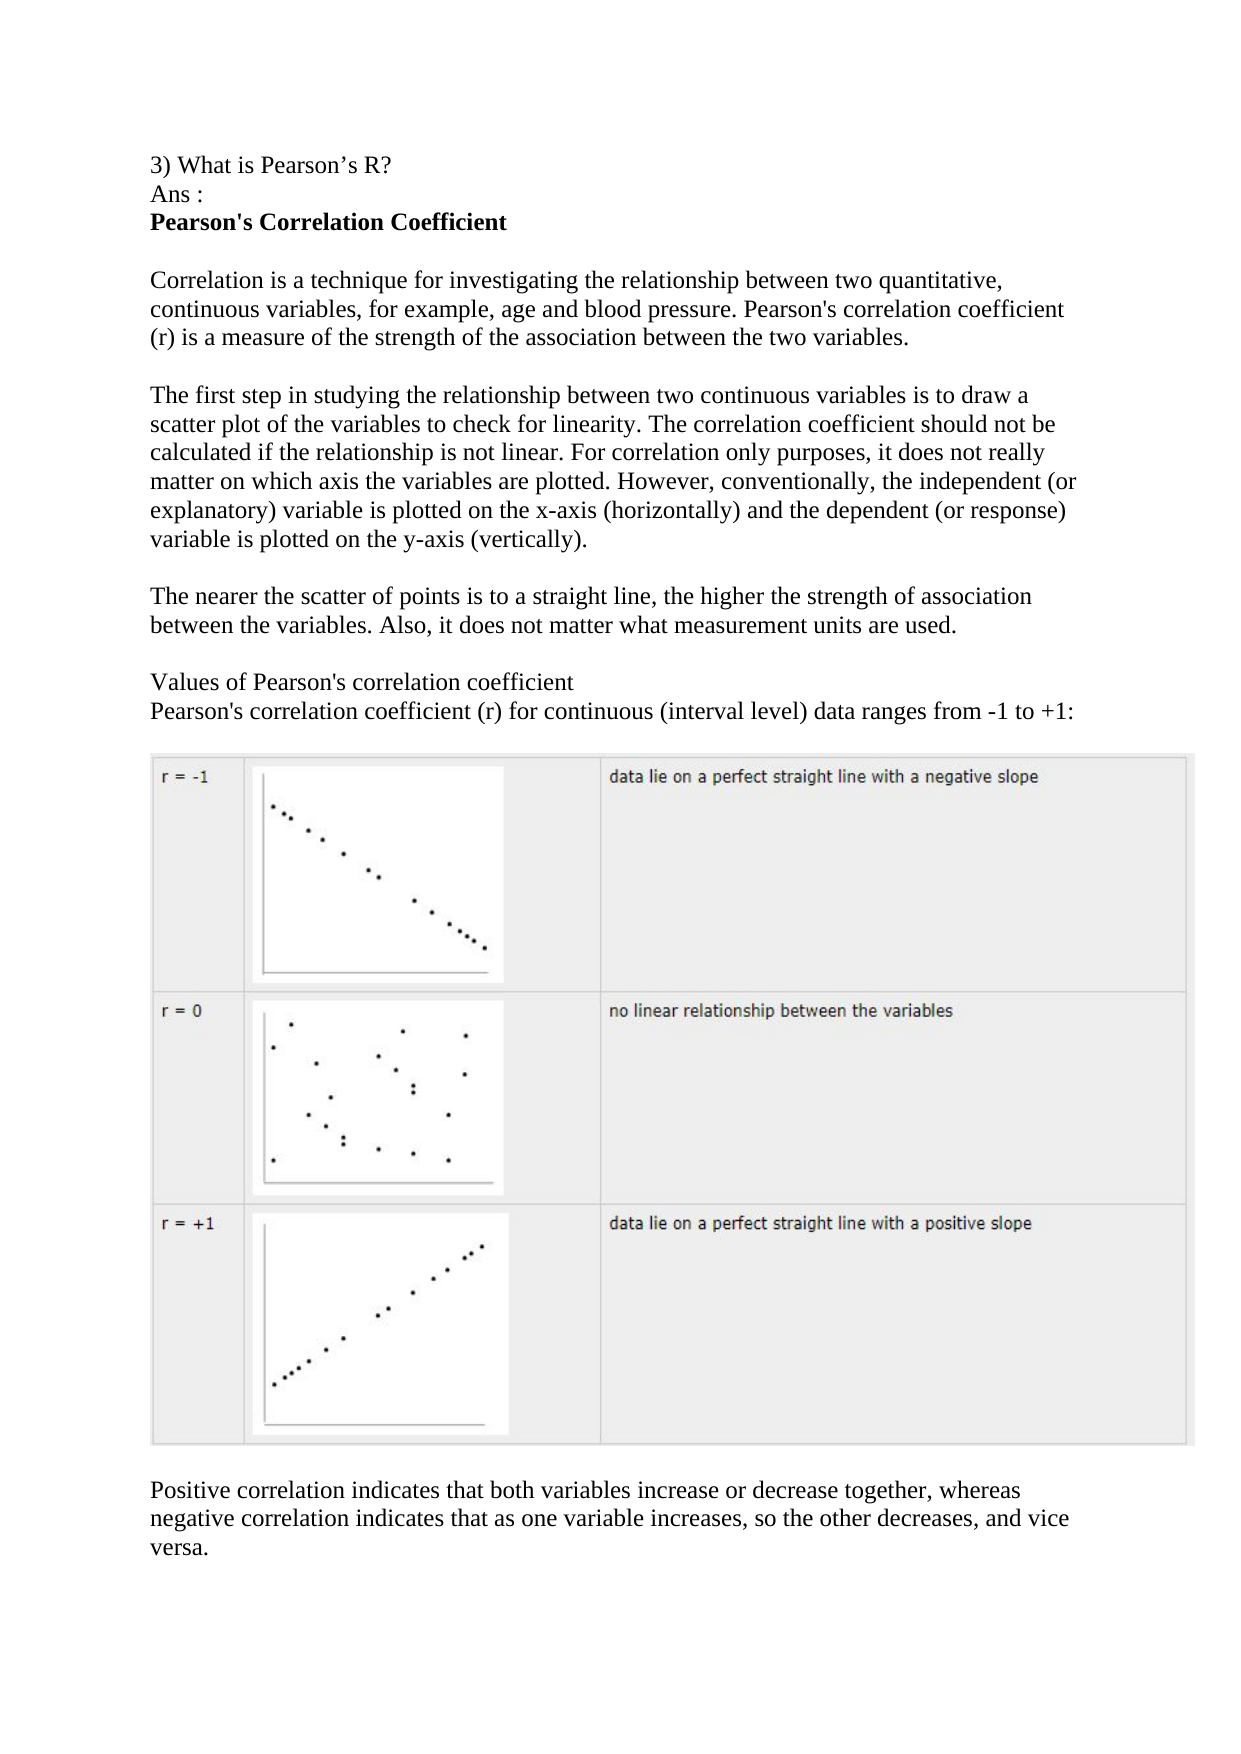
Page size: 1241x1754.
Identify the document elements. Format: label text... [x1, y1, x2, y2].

text The nearer the scatter of points is to a straight line, the higher the strength of association between the variables. Also, it does not matter what measurement units are used. [150, 581, 1090, 639]
text 3) What is Pearson’s R? [150, 150, 1090, 179]
text Ans : [150, 179, 1090, 207]
picture [150, 753, 1196, 1446]
text Positive correlation indicates that both variables increase or decrease together, whereas negative correlation indicates that as one variable increases, so the other decreases, and vice versa. [150, 1475, 1090, 1561]
text The first step in studying the relationship between two continuous variables is to draw a scatter plot of the variables to check for linearity. The correlation coefficient should not be calculated if the relationship is not linear. For correlation only purposes, it does not really matter on which axis the variables are plotted. However, conventionally, the independent (or explanatory) variable is plotted on the x-axis (horizontally) and the dependent (or response) variable is plotted on the y-axis (vertically). [150, 380, 1090, 552]
text Pearson's Correlation Coefficient [150, 207, 1090, 236]
text Correlation is a technique for investigating the relationship between two quantitative, continuous variables, for example, age and blood pressure. Pearson's correlation coefficient (r) is a measure of the strength of the association between the two variables. [150, 265, 1090, 351]
text Values of Pearson's correlation coefficient [150, 667, 1090, 696]
text Pearson's correlation coefficient (r) for continuous (interval level) data ranges from -1 to +1: [150, 696, 1090, 725]
